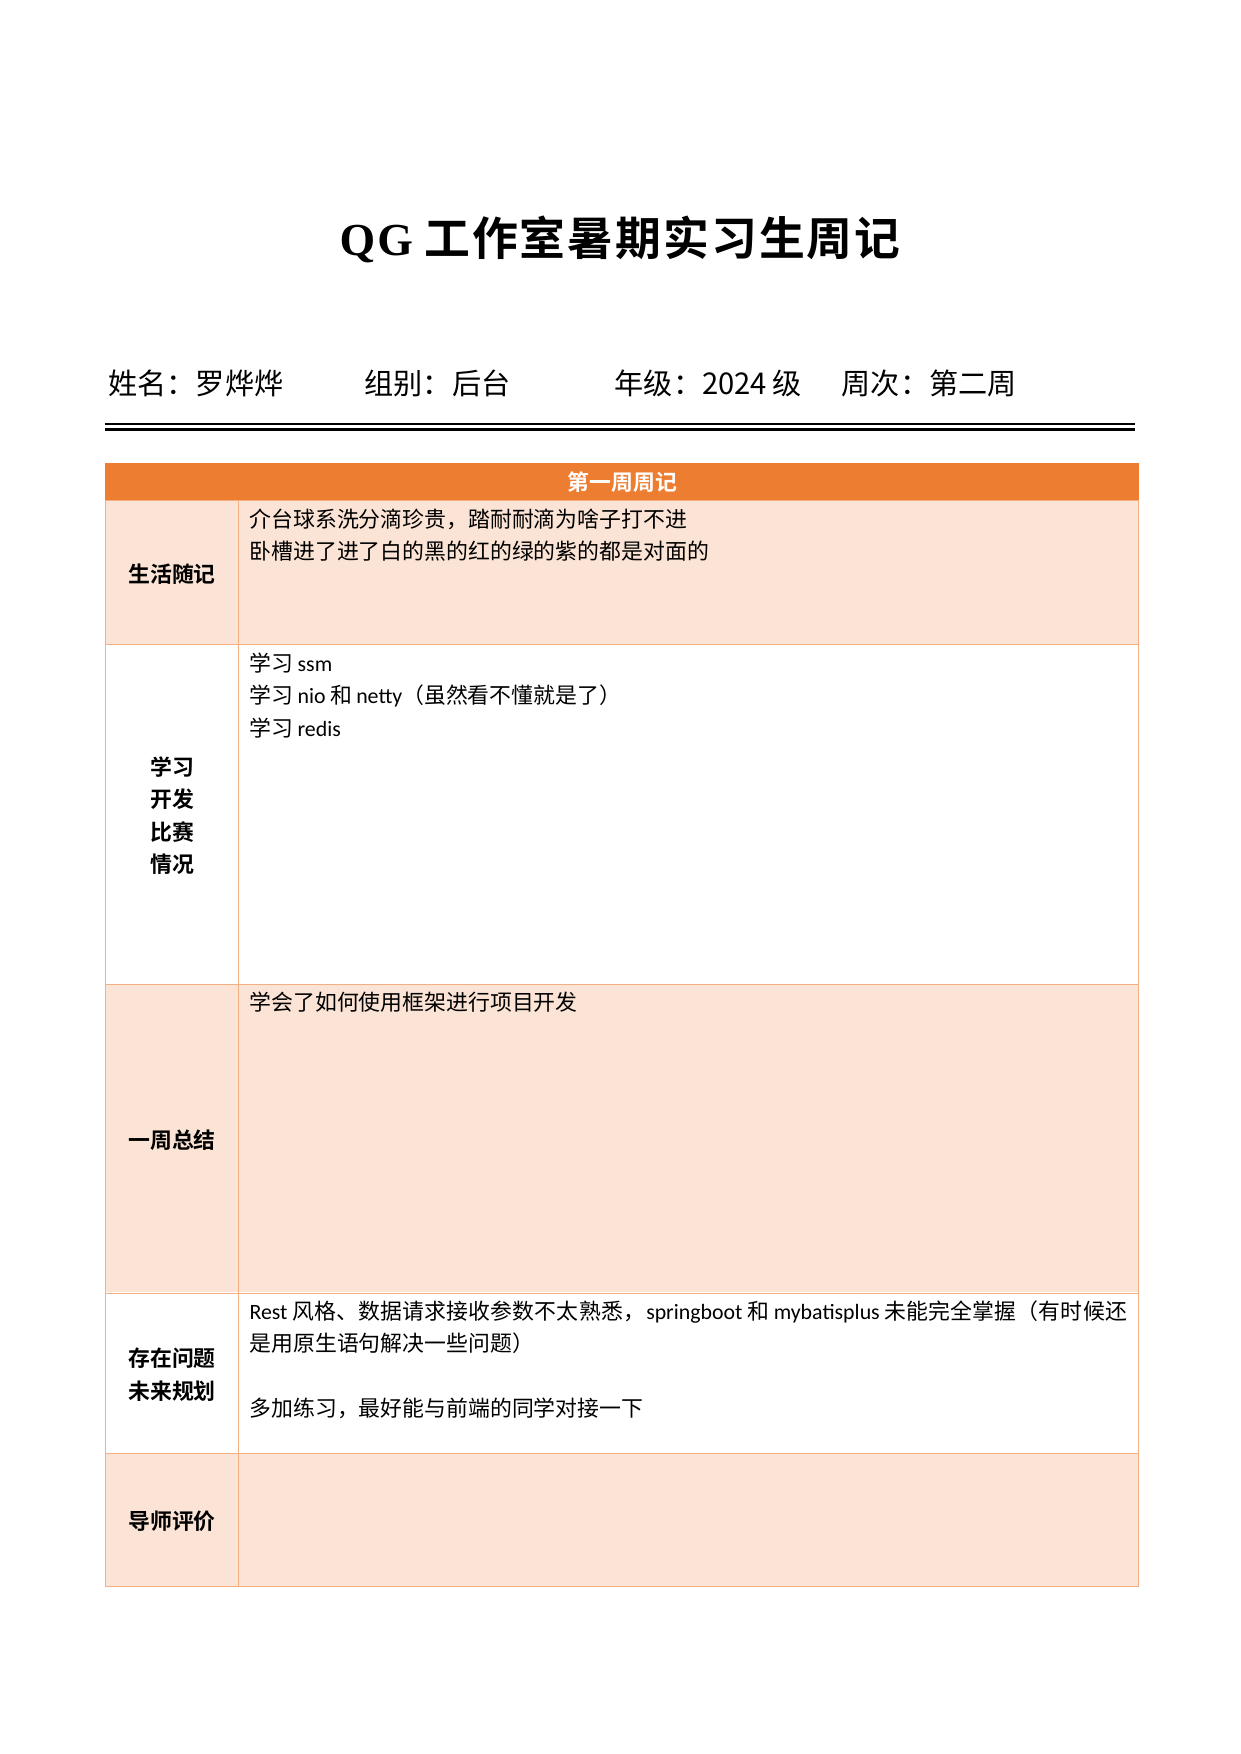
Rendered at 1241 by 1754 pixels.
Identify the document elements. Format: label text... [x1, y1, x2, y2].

table_header 年级：2024级 [612, 350, 838, 423]
table_header 第一周周记 [106, 464, 1138, 500]
table_header 周次：第二周 [839, 350, 1135, 423]
subtitle QG工作室暑期实习生周记 [105, 187, 1135, 284]
table_cell Rest风格、数据请求接收参数不太熟悉，springboot和mybatisplus未能完全掌握（有时候还是用原生语句解决一些问题） 多加练习，最好能与前端的同学对接一下 [239, 1294, 1138, 1453]
table_cell [239, 1454, 1138, 1586]
table_cell 导师评价 [106, 1454, 238, 1586]
table_cell 生活随记 [106, 501, 238, 644]
table_header 姓名：罗烨烨 [105, 350, 349, 423]
table_cell 存在问题 未来规划 [106, 1294, 238, 1453]
table_cell 介台球系洗分滴珍贵，踏耐耐滴为啥子打不进 卧槽进了进了白的黑的红的绿的紫的都是对面的 [239, 501, 1138, 644]
table_header 组别：后台 [350, 350, 612, 423]
table_cell 学习ssm 学习nio和netty（虽然看不懂就是了） 学习redis [239, 645, 1138, 984]
table_cell 一周总结 [106, 985, 238, 1292]
table_cell 学习 开发 比赛 情况 [106, 645, 238, 984]
table_cell 学会了如何使用框架进行项目开发 [239, 985, 1138, 1292]
